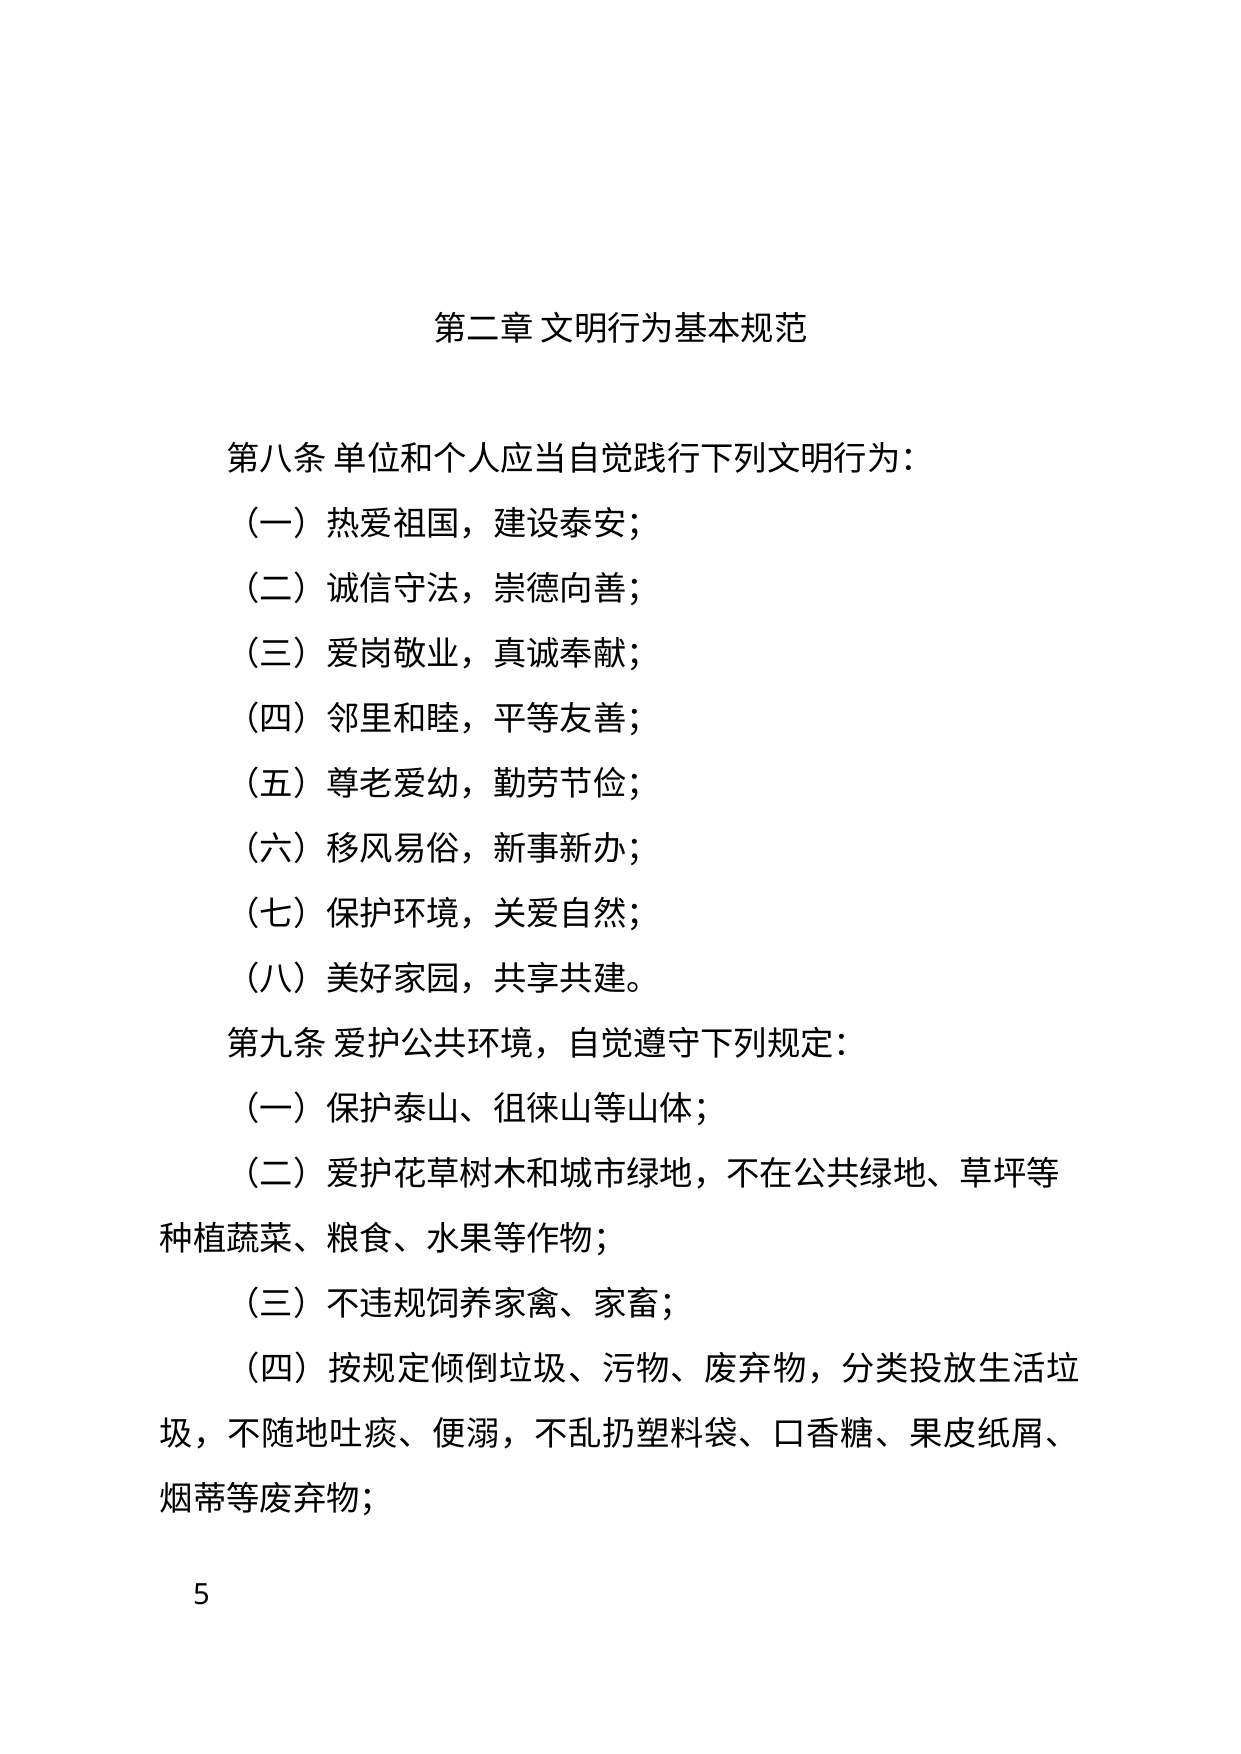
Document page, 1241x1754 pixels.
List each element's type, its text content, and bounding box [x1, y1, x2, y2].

text （一）热爱祖国，建设泰安； [159, 488, 1081, 553]
text （六）移风易俗，新事新办； [159, 813, 1081, 878]
text （二）诚信守法，崇德向善； [159, 553, 1081, 618]
text （四）邻里和睦，平等友善； [159, 683, 1081, 748]
text 第二章 文明行为基本规范 [159, 293, 1081, 358]
text （三）爱岗敬业，真诚奉献； [159, 618, 1081, 683]
text （五）尊老爱幼，勤劳节俭； [159, 748, 1081, 813]
text 第九条 爱护公共环境，自觉遵守下列规定： [159, 1008, 1081, 1073]
text （八）美好家园，共享共建。 [159, 943, 1081, 1008]
text 第八条 单位和个人应当自觉践行下列文明行为： [159, 423, 1081, 488]
text （七）保护环境，关爱自然； [159, 878, 1081, 943]
text （二）爱护花草树木和城市绿地，不在公共绿地、草坪等种植蔬菜、粮食、水果等作物； [159, 1138, 1081, 1268]
text （一）保护泰山、徂徕山等山体； [159, 1073, 1081, 1138]
text （三）不违规饲养家禽、家畜； [159, 1268, 1081, 1333]
text （四）按规定倾倒垃圾、污物、废弃物，分类投放生活垃圾，不随地吐痰、便溺，不乱扔塑料袋、口香糖、果皮纸屑、烟蒂等废弃物； [159, 1333, 1081, 1528]
